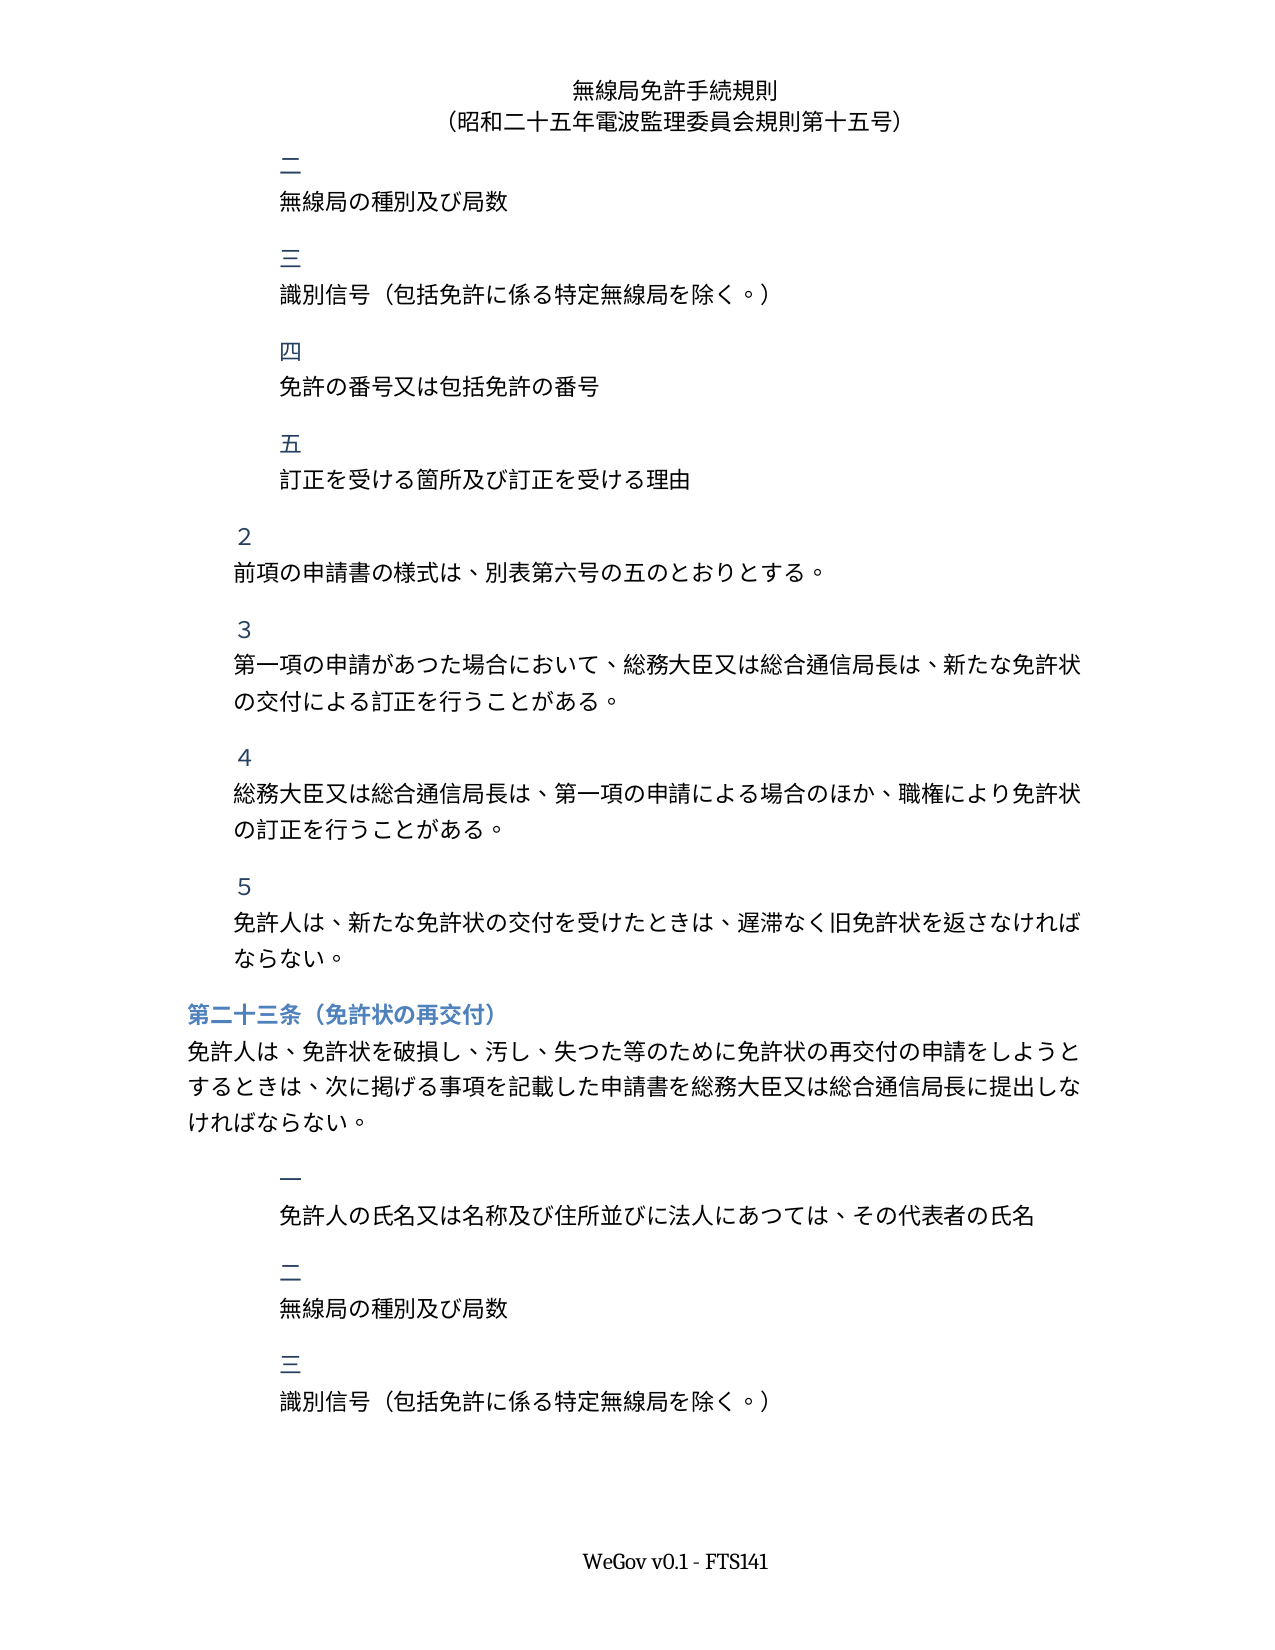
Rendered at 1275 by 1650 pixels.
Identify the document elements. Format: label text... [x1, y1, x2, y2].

subtitle 二 [279, 150, 1087, 181]
subtitle 三 [279, 1349, 1087, 1381]
text 免許人は、免許状を破損し、汚し、失つた等のために免許状の再交付の申請をしようとするときは、次に掲げる事項を記載した申請書を総務大臣又は総合通信局長に提出しなければならない。 [187, 1035, 1087, 1138]
subtitle 一 [279, 1164, 1087, 1195]
subtitle ２ [233, 521, 1087, 552]
text 前項の申請書の様式は、別表第六号の五のとおりとする。 [233, 557, 1087, 588]
subtitle 四 [279, 335, 1087, 367]
text 識別信号（包括免許に係る特定無線局を除く。） [279, 279, 1087, 310]
text 識別信号（包括免許に係る特定無線局を除く。） [279, 1385, 1087, 1417]
subtitle 三 [279, 243, 1087, 274]
text 訂正を受ける箇所及び訂正を受ける理由 [279, 464, 1087, 495]
text 免許の番号又は包括免許の番号 [279, 371, 1087, 403]
text 免許人は、新たな免許状の交付を受けたときは、遅滞なく旧免許状を返さなければならない。 [233, 907, 1087, 974]
text 第一項の申請があつた場合において、総務大臣又は総合通信局長は、新たな免許状の交付による訂正を行うことがある。 [233, 649, 1087, 717]
text 無線局の種別及び局数 [279, 1293, 1087, 1324]
subtitle 五 [279, 428, 1087, 459]
subtitle 二 [279, 1257, 1087, 1288]
subtitle ３ [233, 613, 1087, 645]
subtitle ５ [233, 871, 1087, 902]
text 免許人の氏名又は名称及び住所並びに法人にあつては、その代表者の氏名 [279, 1200, 1087, 1231]
subtitle 第二十三条（免許状の再交付） [187, 999, 1087, 1031]
text 無線局の種別及び局数 [279, 186, 1087, 217]
text 総務大臣又は総合通信局長は、第一項の申請による場合のほか、職権により免許状の訂正を行うことがある。 [233, 778, 1087, 845]
subtitle ４ [233, 742, 1087, 773]
